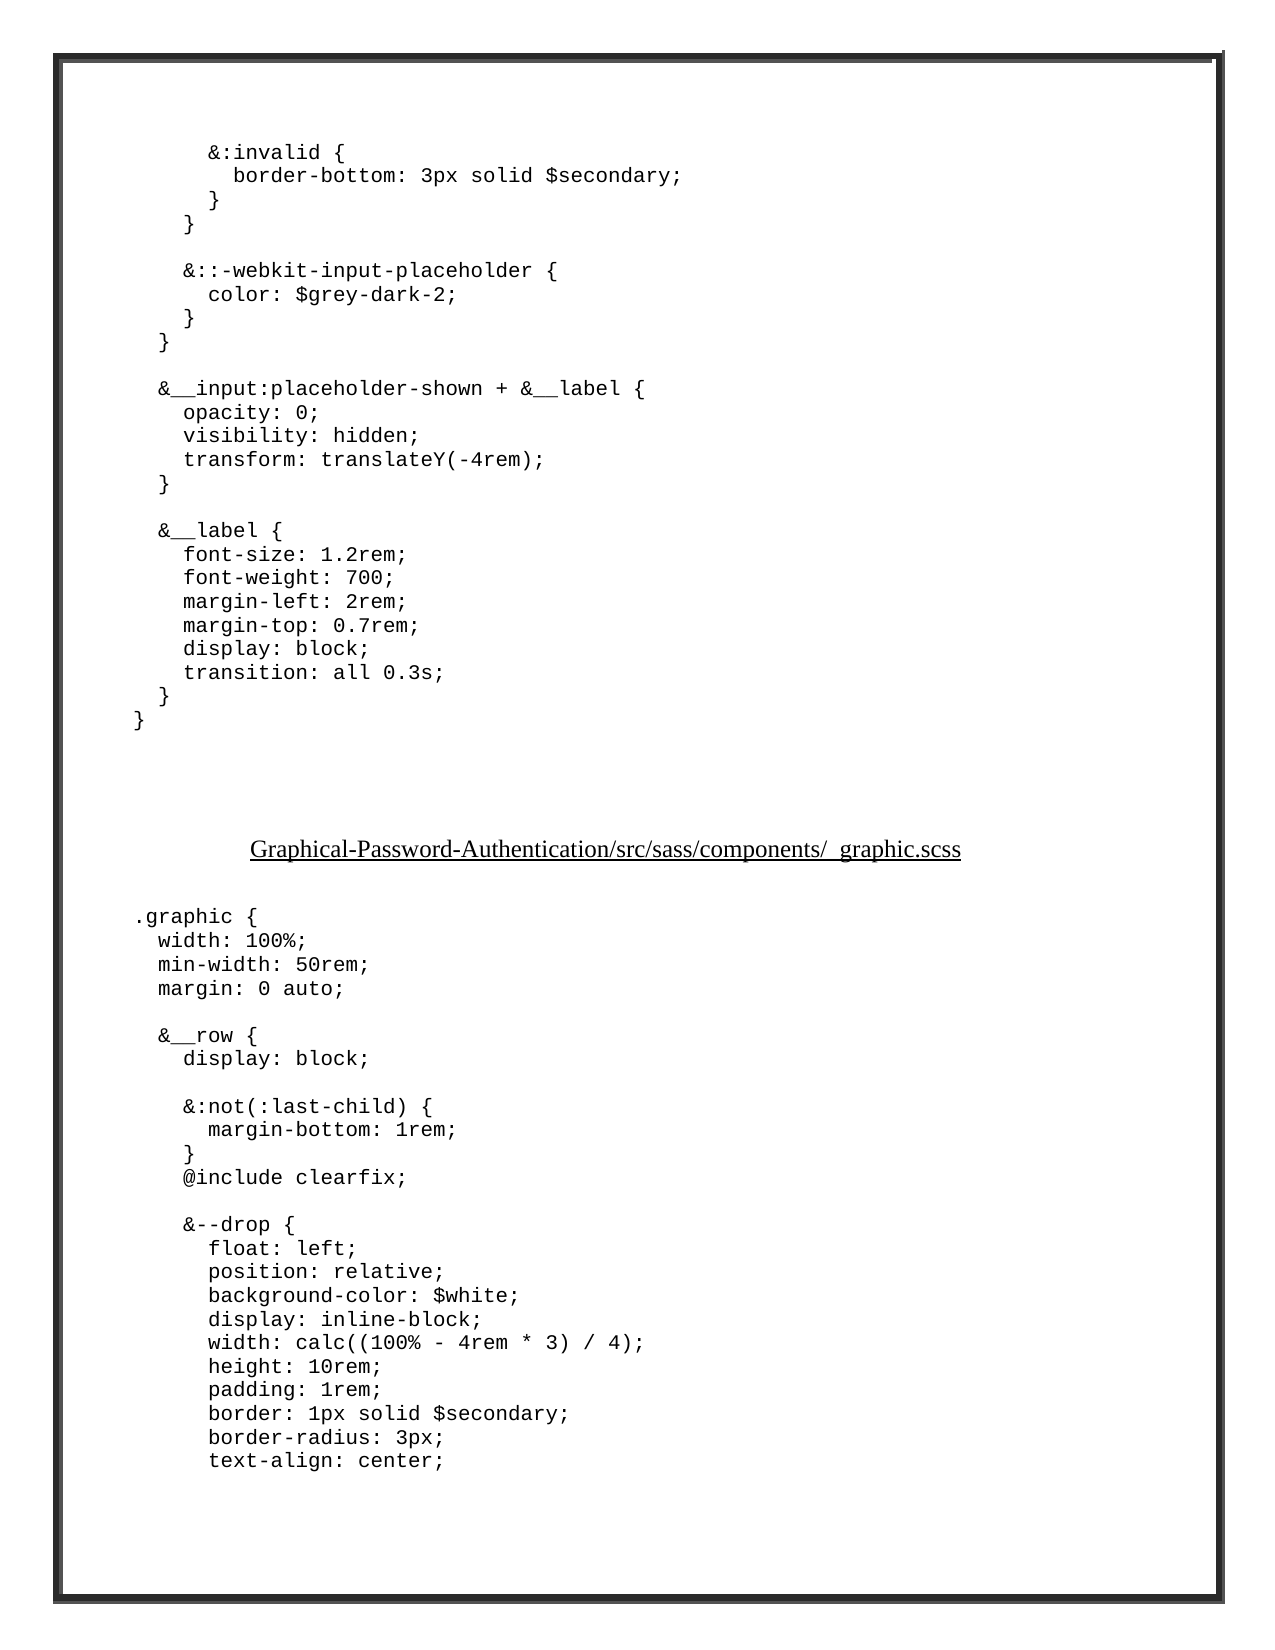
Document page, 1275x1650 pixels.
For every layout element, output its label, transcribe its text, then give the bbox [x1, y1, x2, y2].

text &__input:placeholder-shown + &__label { [133, 378, 1078, 402]
text } [133, 213, 1078, 236]
text margin-bottom: 1rem; [133, 1119, 1078, 1143]
text width: calc((100% - 4rem * 3) / 4); [133, 1332, 1078, 1356]
text margin: 0 auto; [133, 977, 1078, 1001]
text opacity: 0; [133, 402, 1078, 425]
text transition: all 0.3s; [133, 662, 1078, 686]
text background-color: $white; [133, 1285, 1078, 1308]
text } [133, 189, 1078, 213]
text margin-left: 2rem; [133, 591, 1078, 614]
text } [133, 686, 1078, 709]
text font-size: 1.2rem; [133, 544, 1078, 567]
text display: block; [133, 638, 1078, 662]
text &:not(:last-child) { [133, 1096, 1078, 1119]
text color: $grey-dark-2; [133, 283, 1078, 307]
text } [133, 709, 1078, 733]
text } [133, 1143, 1078, 1167]
text position: relative; [133, 1261, 1078, 1285]
text &--drop { [133, 1214, 1078, 1238]
text height: 10rem; [133, 1356, 1078, 1379]
text min-width: 50rem; [133, 954, 1078, 977]
text width: 100%; [133, 930, 1078, 954]
text display: block; [133, 1048, 1078, 1072]
text margin-top: 0.7rem; [133, 614, 1078, 638]
text &__label { [133, 520, 1078, 544]
text border-bottom: 3px solid $secondary; [133, 165, 1078, 189]
text visibility: hidden; [133, 425, 1078, 449]
text &__row { [133, 1025, 1078, 1048]
text .graphic { [133, 907, 1078, 930]
text &:invalid { [133, 142, 1078, 165]
text Graphical-Password-Authentication/src/sass/components/_graphic.scss [133, 834, 1078, 863]
text display: inline-block; [133, 1308, 1078, 1332]
text font-weight: 700; [133, 567, 1078, 591]
text } [133, 331, 1078, 354]
text } [133, 307, 1078, 331]
text float: left; [133, 1238, 1078, 1261]
text padding: 1rem; [133, 1379, 1078, 1403]
text } [133, 473, 1078, 496]
text @include clearfix; [133, 1167, 1078, 1190]
text text-align: center; [133, 1450, 1078, 1474]
text border: 1px solid $secondary; [133, 1403, 1078, 1427]
text &::-webkit-input-placeholder { [133, 260, 1078, 283]
text transform: translateY(-4rem); [133, 449, 1078, 473]
text border-radius: 3px; [133, 1427, 1078, 1450]
